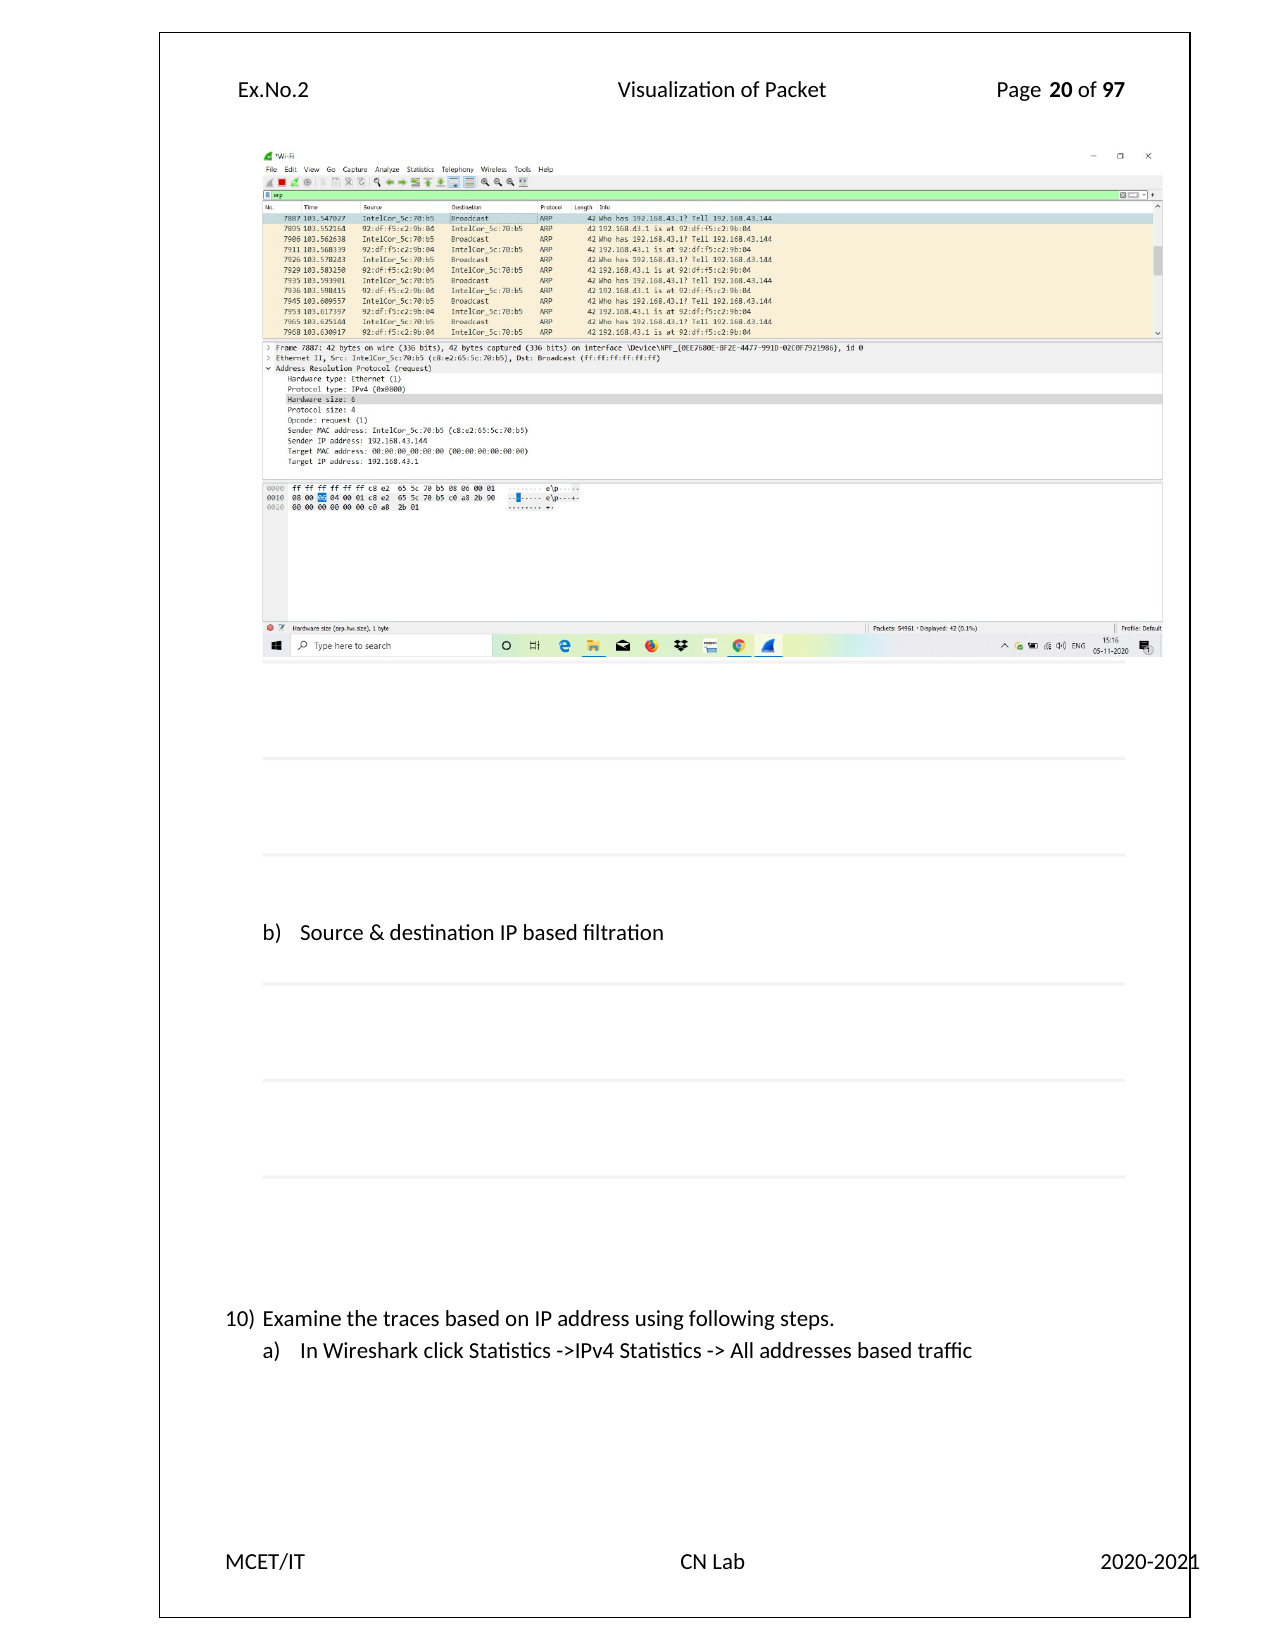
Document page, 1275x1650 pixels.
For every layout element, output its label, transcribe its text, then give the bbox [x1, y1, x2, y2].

list Examine the traces based on IP address using following steps. [225, 1304, 1125, 1332]
picture [262, 150, 1163, 657]
list Source & destination IP based filtration [262, 918, 1125, 946]
list In Wireshark click Statistics ->IPv4 Statistics -> All addresses based traffic [262, 1336, 1125, 1364]
